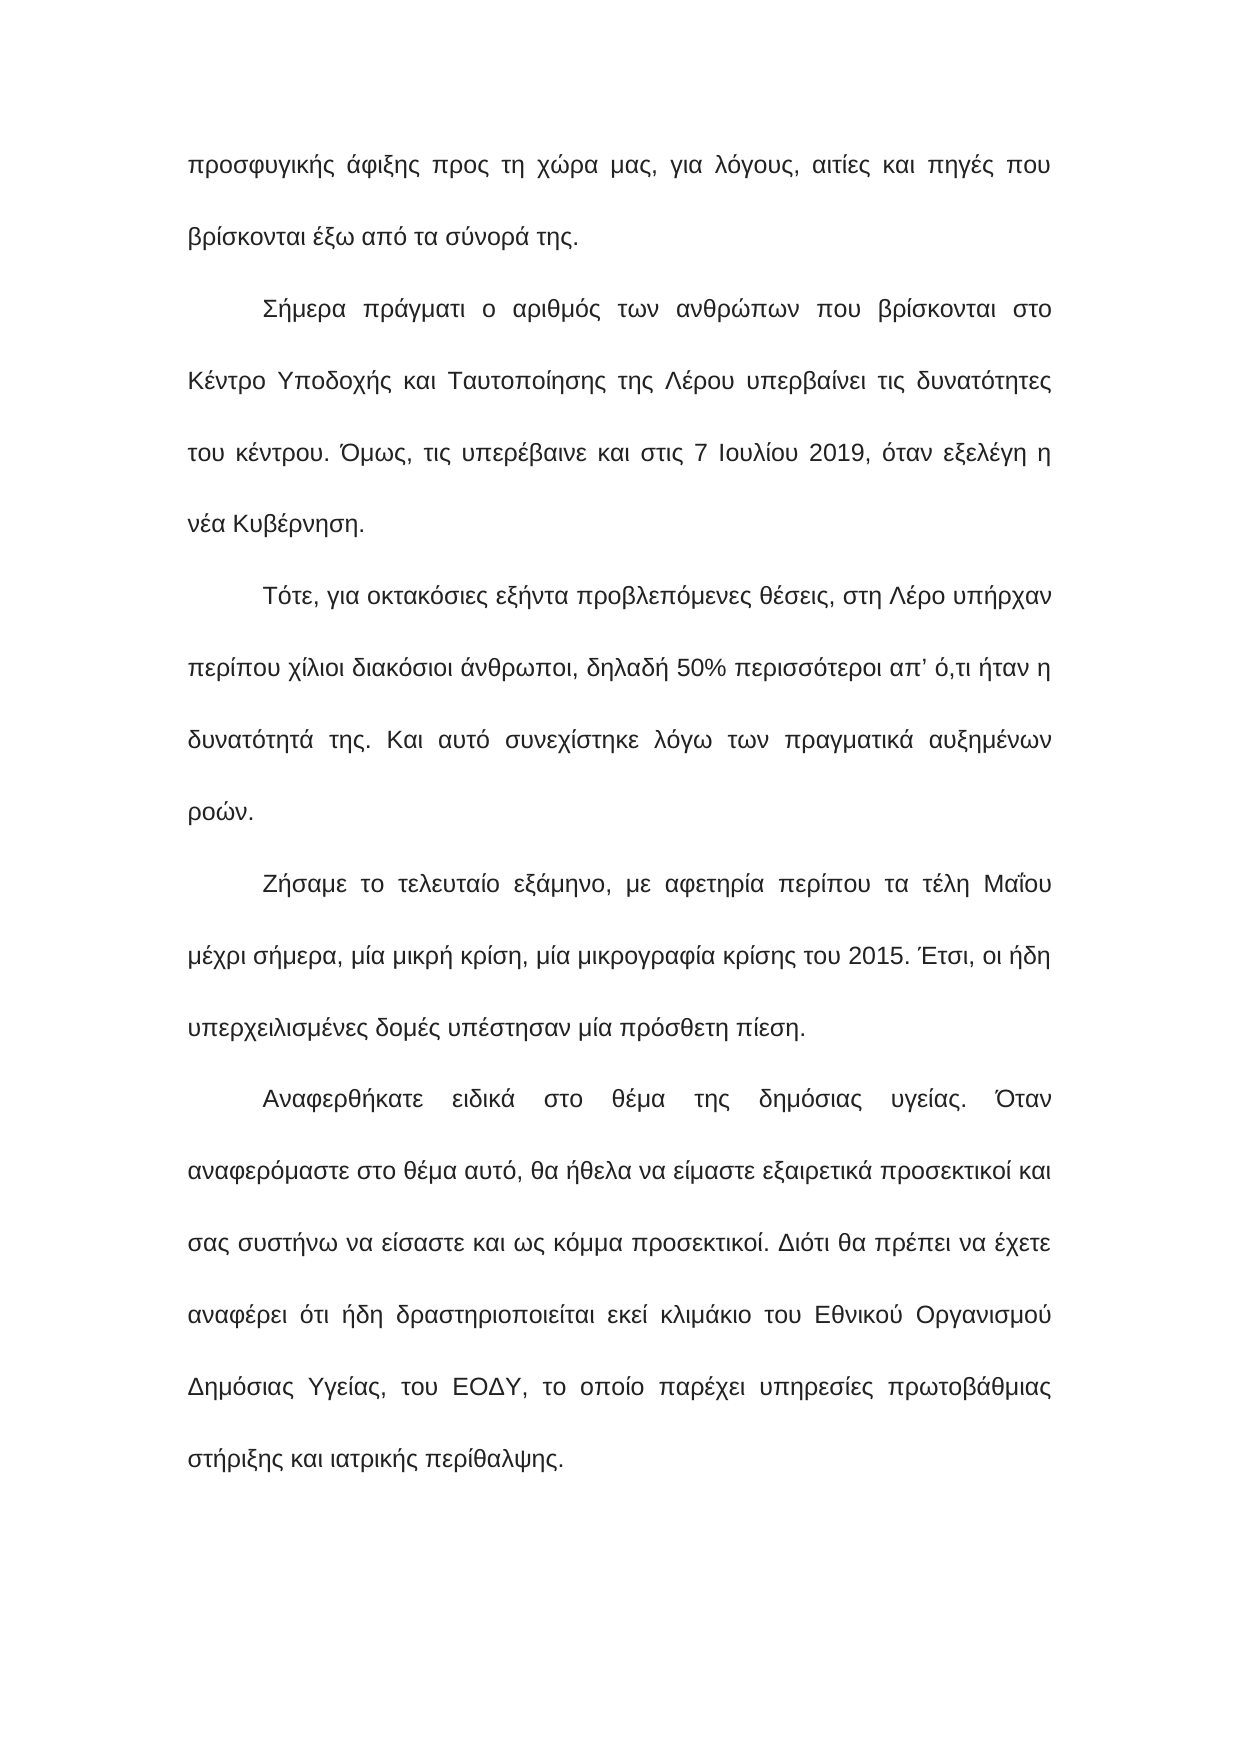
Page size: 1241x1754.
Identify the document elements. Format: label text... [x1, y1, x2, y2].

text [187, 150, 1053, 251]
text Τότε, για οκτακόσιες εξήντα προβλεπόμενες θέσεις, στη Λέρο υπήρχαν περίπου χίλιοι διακόσιοι άνθρωποι, δηλαδή 50% περισσότεροι απ’ ό,τι ήταν η δυνατότητά της. Και αυτό συνεχίστηκε λόγω των πραγματικά αυξημένων ροών. [187, 581, 1053, 826]
text Αναφερθήκατε ειδικά στο θέμα της δημόσιας υγείας. Όταν αναφερόμαστε στο θέμα αυτό, θα ήθελα να είμαστε εξαιρετικά προσεκτικοί και σας συστήνω να είσαστε και ως κόμμα προσεκτικοί. Διότι θα πρέπει να έχετε αναφέρει ότι ήδη δραστηριοποιείται εκεί κλιμάκιο του Εθνικού Οργανισμού Δημόσιας Υγείας, του ΕΟΔΥ, το οποίο παρέχει υπηρεσίες πρωτοβάθμιας στήριξης και ιατρικής περίθαλψης. [187, 1084, 1053, 1472]
text Ζήσαμε το τελευταίο εξάμηνο, με αφετηρία περίπου τα τέλη Μαΐου μέχρι σήμερα, μία μικρή κρίση, μία μικρογραφία κρίσης του 2015. Έτσι, οι ήδη υπερχειλισμένες δομές υπέστησαν μία πρόσθετη πίεση. [187, 869, 1053, 1041]
text Σήμερα πράγματι ο αριθμός των ανθρώπων που βρίσκονται στο Κέντρο Υποδοχής και Ταυτοποίησης της Λέρου υπερβαίνει τις δυνατότητες του κέντρου. Όμως, τις υπερέβαινε και στις 7 Ιουλίου 2019, όταν εξελέγη η νέα Κυβέρνηση. [187, 294, 1053, 538]
